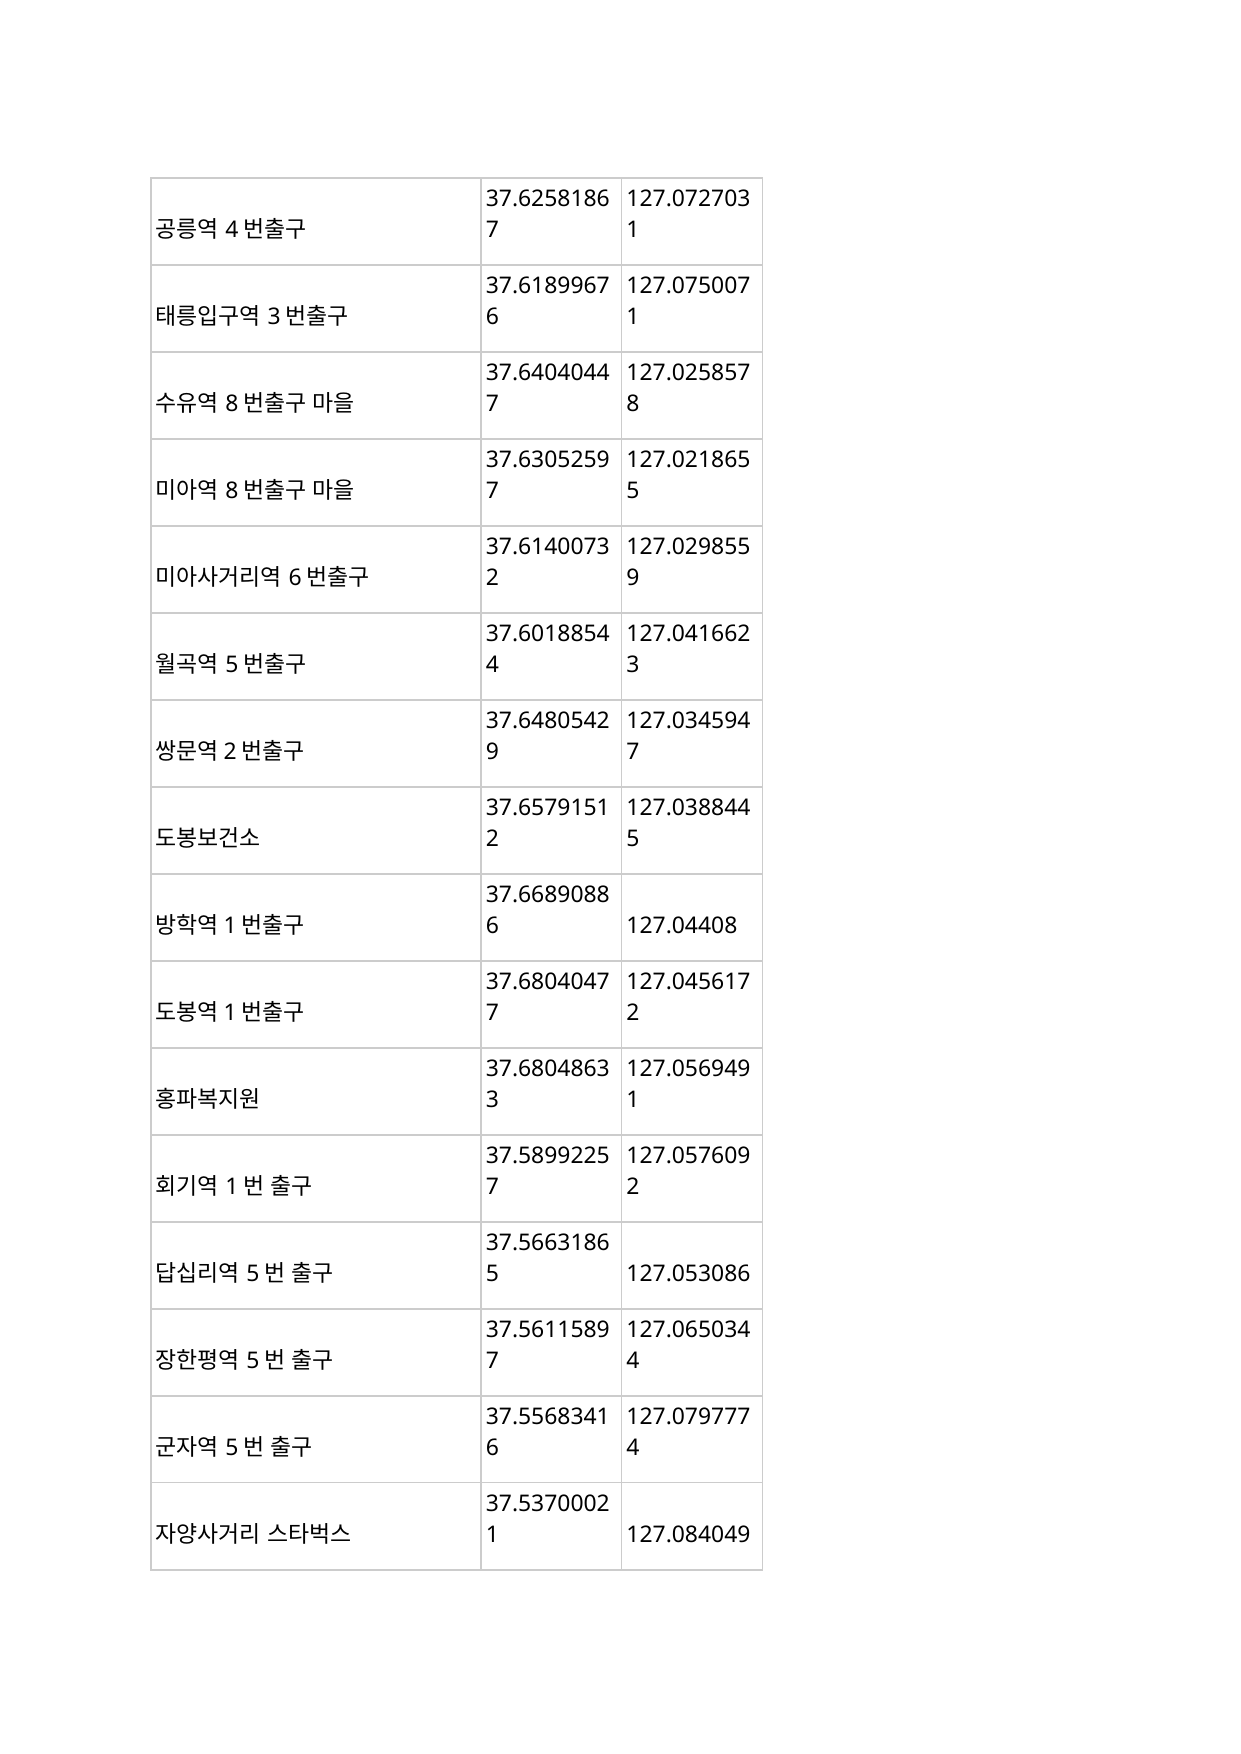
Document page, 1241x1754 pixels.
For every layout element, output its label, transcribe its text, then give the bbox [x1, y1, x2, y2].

table_cell 태릉입구역 3번출구 [152, 266, 480, 351]
table_cell 공릉역 4번출구 [152, 179, 480, 264]
table_cell 127.0727031 [622, 179, 762, 264]
table_cell 장한평역 5번 출구 [152, 1310, 480, 1395]
table_cell 37.58992257 [482, 1136, 621, 1221]
table_cell 미아역 8번출구 마을 [152, 440, 480, 525]
table_cell 127.0569491 [622, 1049, 762, 1134]
table_cell 37.68048633 [482, 1049, 621, 1134]
table_cell 127.0258578 [622, 353, 762, 438]
table_cell 127.0416623 [622, 614, 762, 699]
table_cell 37.63052597 [482, 440, 621, 525]
table_cell 37.60188544 [482, 614, 621, 699]
table_cell 127.0298559 [622, 527, 762, 612]
table_cell 월곡역 5번출구 [152, 614, 480, 699]
table_cell 답십리역 5번 출구 [152, 1223, 480, 1308]
table_cell 37.55683416 [482, 1397, 621, 1482]
table_cell 쌍문역2번출구 [152, 701, 480, 786]
table_cell 도봉보건소 [152, 788, 480, 873]
table_cell 37.64040447 [482, 353, 621, 438]
table_cell 127.04408 [622, 875, 762, 960]
table_cell 127.0218655 [622, 440, 762, 525]
table_cell 127.0576092 [622, 1136, 762, 1221]
table_cell 미아사거리역 6번출구 [152, 527, 480, 612]
table_cell 37.53700021 [482, 1483, 621, 1569]
table_cell 회기역 1번 출구 [152, 1136, 480, 1221]
table_cell 127.0750071 [622, 266, 762, 351]
table_cell 군자역 5번 출구 [152, 1397, 480, 1482]
table_cell 37.56631865 [482, 1223, 621, 1308]
table_cell 127.084049 [622, 1483, 762, 1569]
table_cell 도봉역1번출구 [152, 962, 480, 1047]
table_cell 수유역 8번출구 마을 [152, 353, 480, 438]
table_cell 127.053086 [622, 1223, 762, 1308]
table_cell 127.0345947 [622, 701, 762, 786]
table_cell 37.61400732 [482, 527, 621, 612]
table_cell 127.0650344 [622, 1310, 762, 1395]
table_cell 홍파복지원 [152, 1049, 480, 1134]
table_cell 127.0797774 [622, 1397, 762, 1482]
table_cell 37.61899676 [482, 266, 621, 351]
table_cell 방학역1번출구 [152, 875, 480, 960]
table_cell 37.56115897 [482, 1310, 621, 1395]
table_cell 37.62581867 [482, 179, 621, 264]
table_cell 127.0456172 [622, 962, 762, 1047]
table_cell 자양사거리 스타벅스 [152, 1483, 480, 1569]
table_cell 37.65791512 [482, 788, 621, 873]
table_cell 37.64805429 [482, 701, 621, 786]
table_cell 37.66890886 [482, 875, 621, 960]
table_cell 127.0388445 [622, 788, 762, 873]
table_cell 37.68040477 [482, 962, 621, 1047]
